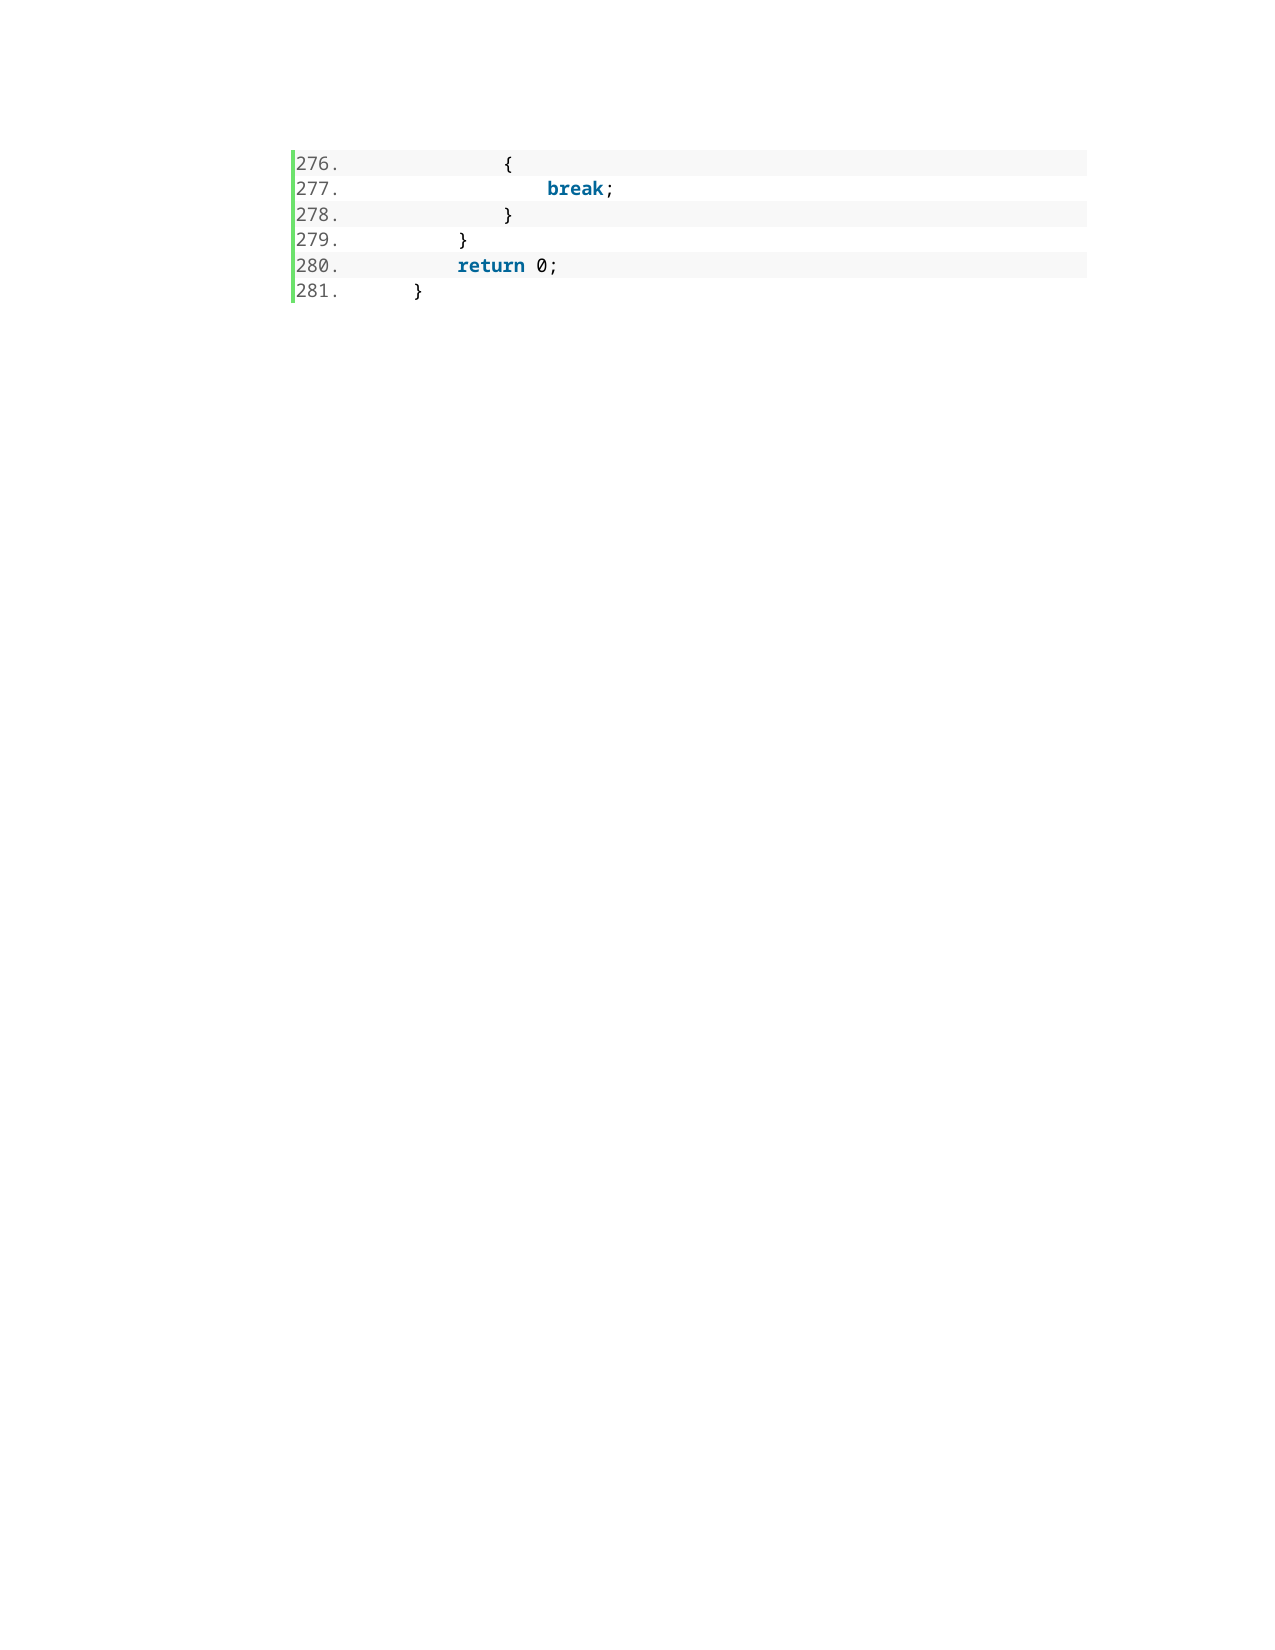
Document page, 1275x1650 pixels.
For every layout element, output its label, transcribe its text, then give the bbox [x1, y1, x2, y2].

list break; [295, 176, 1087, 201]
list } [295, 201, 1087, 227]
list } [295, 227, 1087, 252]
list return 0; [295, 252, 1087, 278]
list } [295, 278, 1087, 303]
list { [295, 150, 1087, 176]
